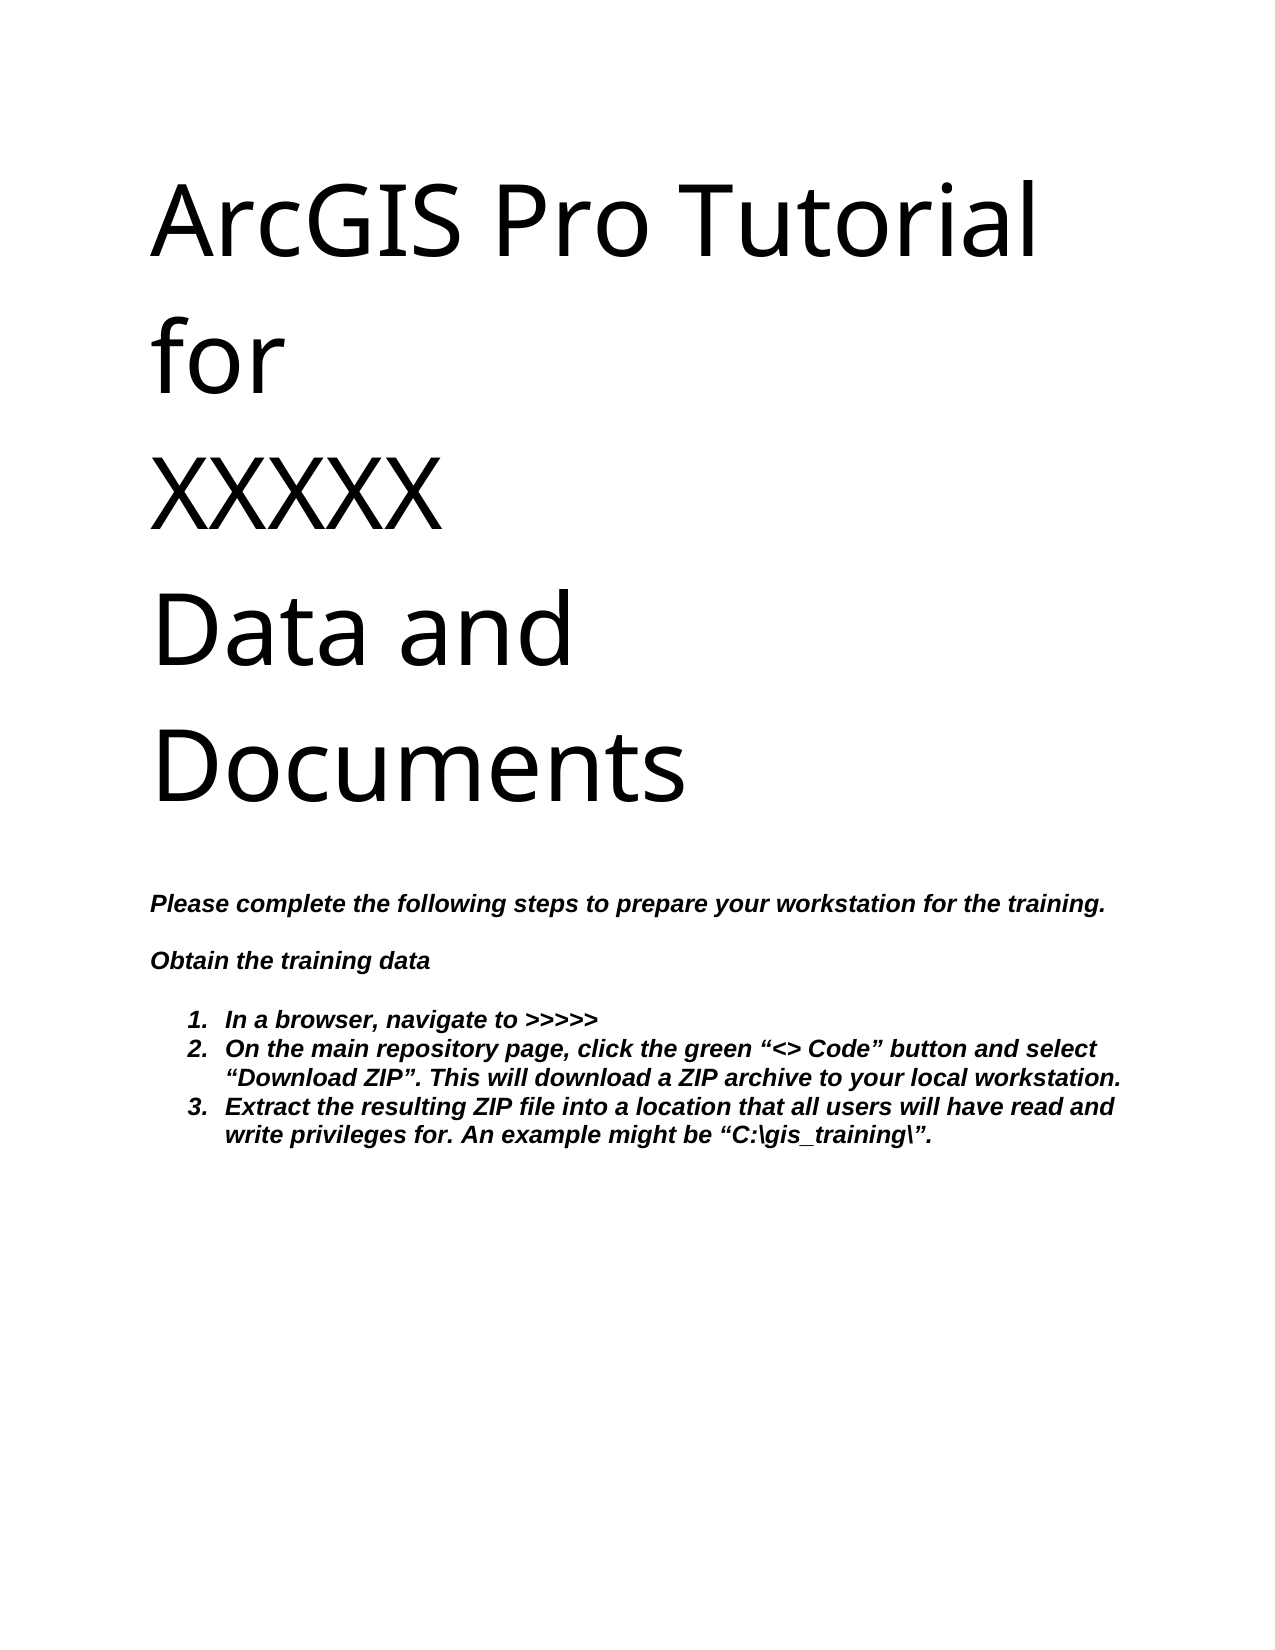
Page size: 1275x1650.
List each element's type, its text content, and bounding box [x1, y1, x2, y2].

list On the main repository page, click the green “<> Code” button and select “Download ZIP”. This will download a ZIP archive to your local workstation. [187, 1034, 1125, 1092]
list In a browser, navigate to >>>>> [187, 1006, 1125, 1034]
text Please complete the following steps to prepare your workstation for the training. [150, 889, 1125, 917]
list Extract the resulting ZIP file into a location that all users will have read and write privileges for. An example might be “C:\gis_training\”. [187, 1092, 1125, 1149]
text Obtain the training data [150, 946, 1125, 975]
title XXXXX [150, 422, 1125, 559]
title ArcGIS Pro Tutorial for [150, 150, 1125, 422]
title Data and Documents [150, 559, 1125, 831]
